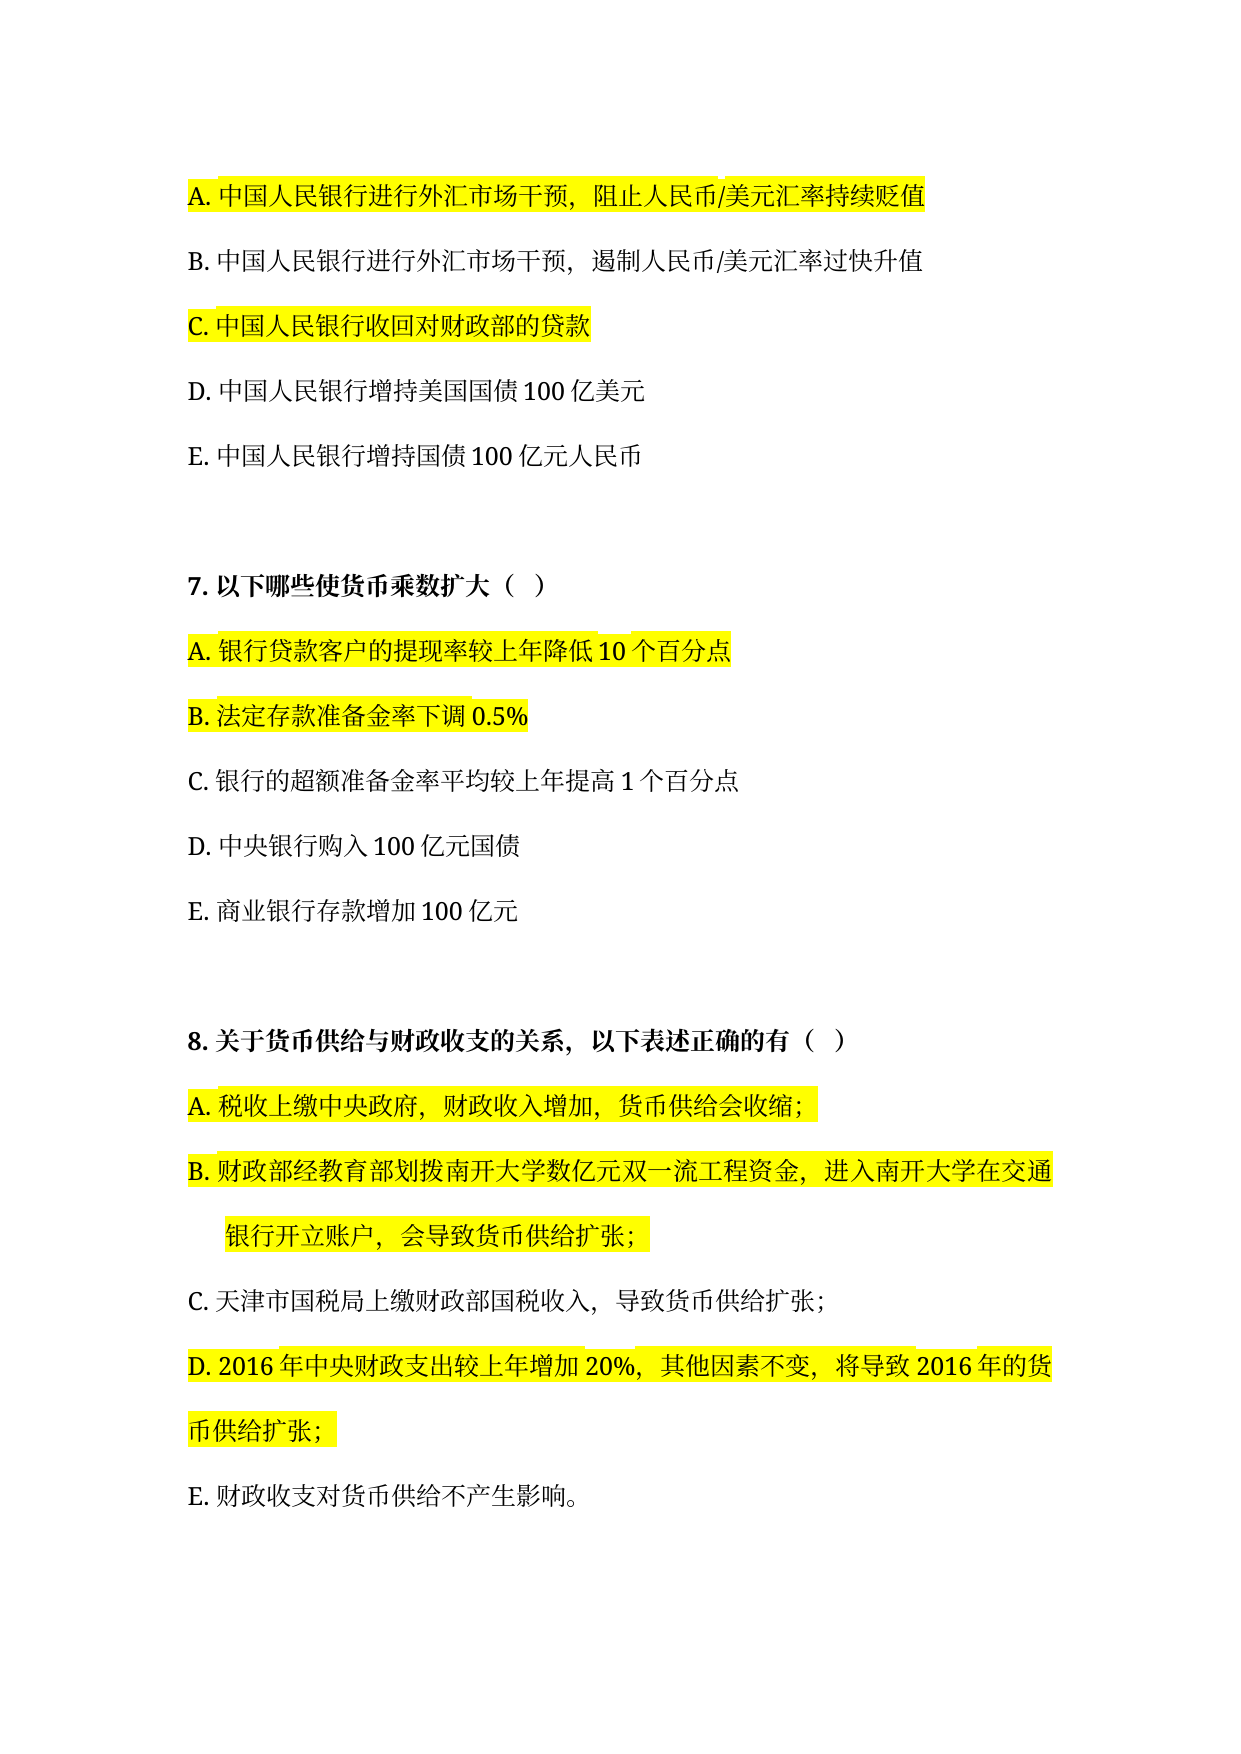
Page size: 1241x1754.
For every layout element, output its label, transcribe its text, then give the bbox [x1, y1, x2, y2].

text 7. 以下哪些使货币乘数扩大（ ） [187, 552, 1053, 617]
text D. 中国人民银行增持美国国债100亿美元 [187, 357, 1053, 422]
text E. 商业银行存款增加100亿元 [187, 877, 1053, 942]
text A. 税收上缴中央政府，财政收入增加，货币供给会收缩； [187, 1072, 1053, 1137]
text E. 财政收支对货币供给不产生影响。 [187, 1462, 1053, 1527]
text D. 中央银行购入100亿元国债 [187, 812, 1053, 877]
text C. 中国人民银行收回对财政部的贷款 [187, 292, 1053, 357]
text B. 中国人民银行进行外汇市场干预，遏制人民币/美元汇率过快升值 [187, 227, 1053, 292]
text 8. 关于货币供给与财政收支的关系，以下表述正确的有（ ） [187, 1007, 1053, 1072]
text D. 2016年中央财政支出较上年增加20%，其他因素不变，将导致2016年的货币供给扩张； [187, 1332, 1053, 1462]
text C. 天津市国税局上缴财政部国税收入，导致货币供给扩张； [187, 1267, 1053, 1332]
text C. 银行的超额准备金率平均较上年提高1个百分点 [187, 747, 1053, 812]
text E. 中国人民银行增持国债100亿元人民币 [187, 422, 1053, 487]
text B. 财政部经教育部划拨南开大学数亿元双一流工程资金，进入南开大学在交通银行开立账户，会导致货币供给扩张； [187, 1137, 1053, 1267]
text B. 法定存款准备金率下调0.5% [187, 682, 1053, 747]
text A. 银行贷款客户的提现率较上年降低10个百分点 [187, 617, 1053, 682]
text A. 中国人民银行进行外汇市场干预，阻止人民币/美元汇率持续贬值 [187, 162, 1053, 227]
